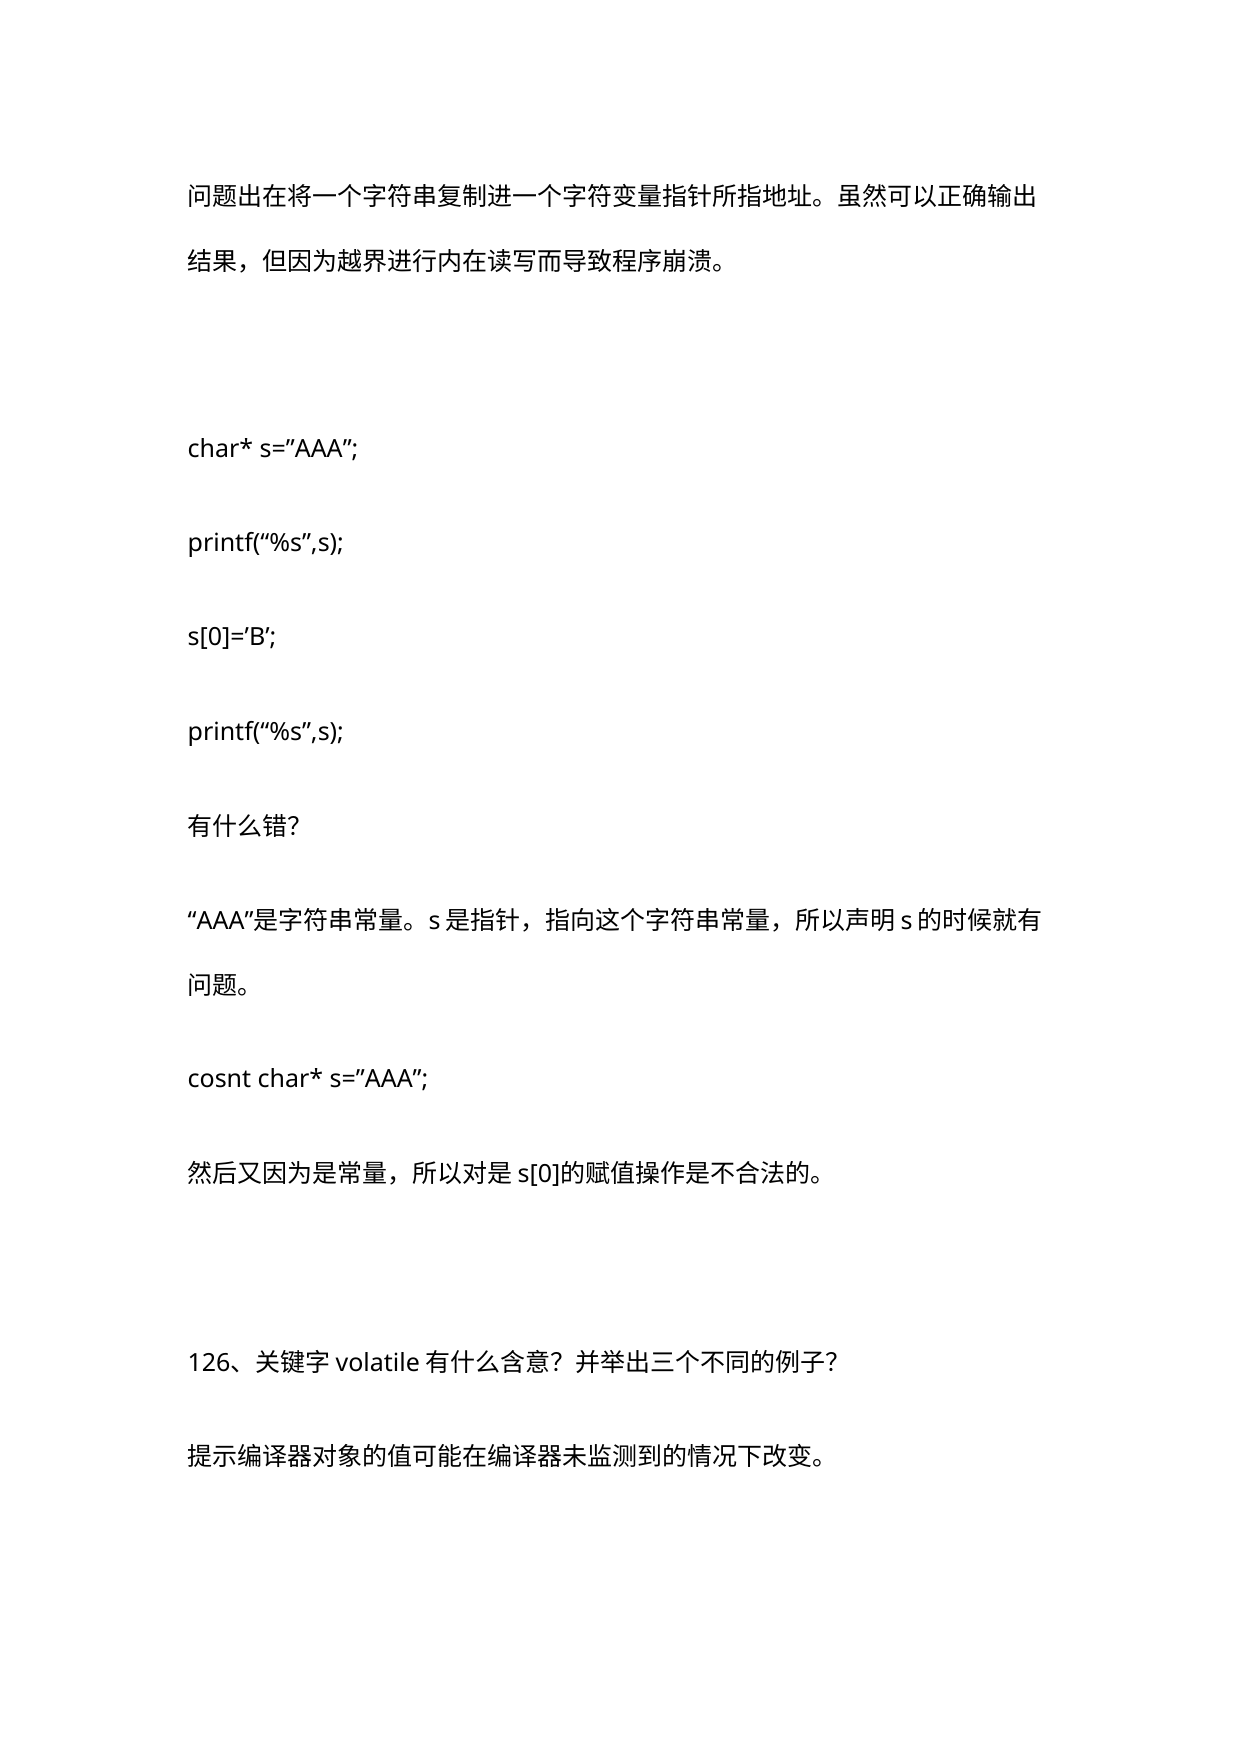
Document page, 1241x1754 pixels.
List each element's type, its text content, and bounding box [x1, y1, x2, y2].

text 提示编译器对象的值可能在编译器未监测到的情况下改变。 [187, 1422, 1053, 1487]
text 有什么错？ [187, 792, 1053, 857]
text “AAA”是字符串常量。s是指针，指向这个字符串常量，所以声明s的时候就有问题。 [187, 886, 1053, 1016]
text cosnt char* s=”AAA”; [187, 1045, 1053, 1110]
text 126、关键字volatile有什么含意？并举出三个不同的例子？ [187, 1328, 1053, 1393]
text s[0]=’B’; [187, 604, 1053, 669]
text 问题出在将一个字符串复制进一个字符变量指针所指地址。虽然可以正确输出结果，但因为越界进行内在读写而导致程序崩溃。 [187, 162, 1053, 292]
text char* s=”AAA”; [187, 415, 1053, 480]
text printf(“%s”,s); [187, 509, 1053, 574]
text 然后又因为是常量，所以对是s[0]的赋值操作是不合法的。 [187, 1139, 1053, 1204]
text printf(“%s”,s); [187, 698, 1053, 763]
